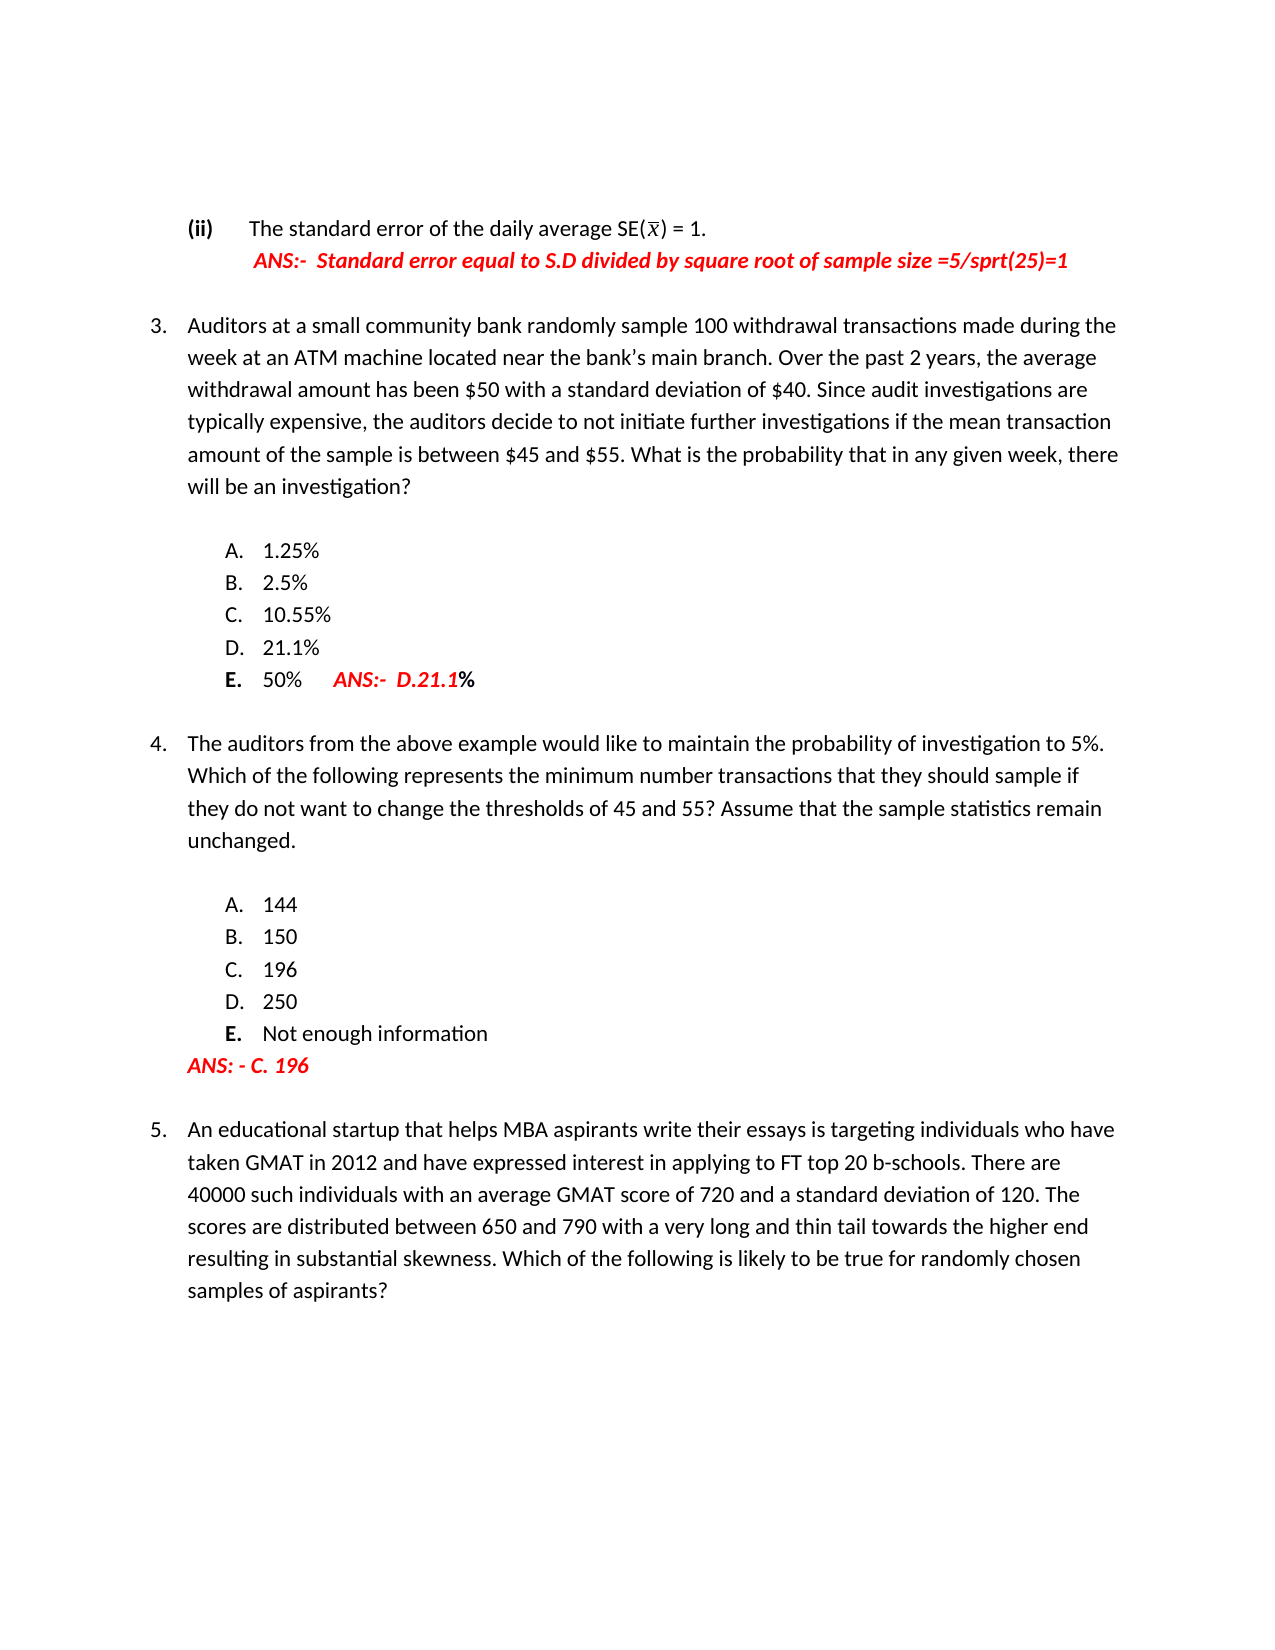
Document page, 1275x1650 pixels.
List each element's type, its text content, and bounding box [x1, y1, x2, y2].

list An educational startup that helps MBA aspirants write their essays is targeting individuals who have taken GMAT in 2012 and have expressed interest in applying to FT top 20 b-schools. There are 40000 such individuals with an average GMAT score of 720 and a standard deviation of 120. The scores are distributed between 650 and 790 with a very long and thin tail towards the higher end resulting in substantial skewness. Which of the following is likely to be true for randomly chosen samples of aspirants? [150, 1116, 1125, 1304]
list The auditors from the above example would like to maintain the probability of investigation to 5%. Which of the following represents the minimum number transactions that they should sample if they do not want to change the thresholds of 45 and 55? Assume that the sample statistics remain unchanged. [150, 729, 1125, 854]
list 10.55% [225, 601, 1125, 629]
list 2.5% [225, 568, 1125, 596]
text ANS:- Standard error equal to S.D divided by square root of sample size =5/sprt(25)=1 [150, 247, 1125, 274]
list 1.25% [225, 536, 1125, 564]
list 150 [225, 922, 1125, 951]
text ANS: - C. 196 [187, 1051, 1125, 1079]
list 144 [225, 890, 1125, 918]
list Auditors at a small community bank randomly sample 100 withdrawal transactions made during the week at an ATM machine located near the bank’s main branch. Over the past 2 years, the average withdrawal amount has been $50 with a standard deviation of $40. Since audit investigations are typically expensive, the auditors decide to not initiate further investigations if the mean transaction amount of the sample is between $45 and $55. What is the probability that in any given week, there will be an investigation? [150, 311, 1125, 500]
list 196 [225, 955, 1125, 983]
list 50% ANS:- D.21.1% [225, 665, 1125, 693]
list 21.1% [225, 633, 1125, 661]
list The standard error of the daily average SE() = 1. [187, 214, 1125, 242]
list 250 [225, 987, 1125, 1015]
list Not enough information [225, 1019, 1125, 1047]
